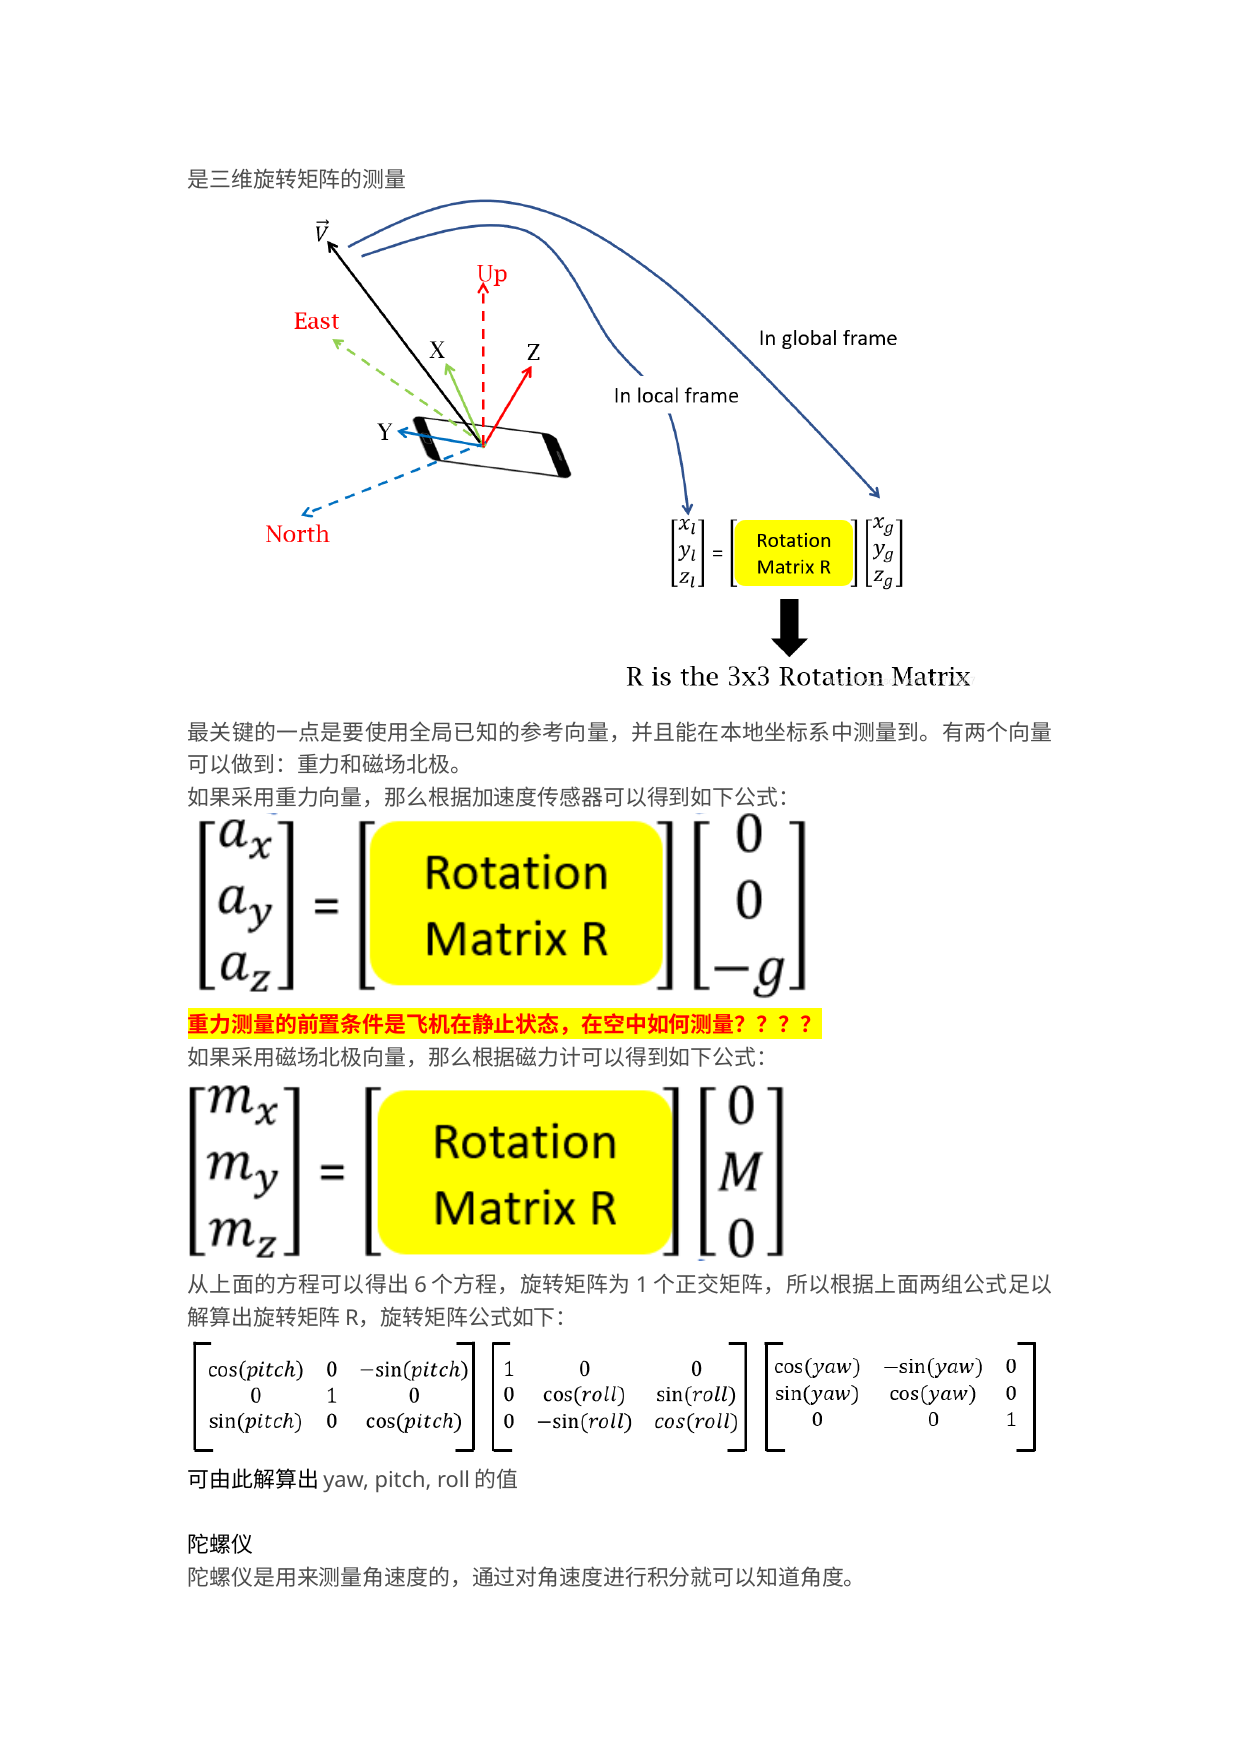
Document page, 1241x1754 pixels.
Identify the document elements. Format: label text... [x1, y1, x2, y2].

text 如下图所示，在三维情况下，X-Y-Z表示磁力计本地坐标系，East-North-Up表示的是世界坐标系，三维旋转就是测量的世界坐标系和磁力计本地坐标系之间的旋转角度关系。也就是三维旋转矩阵的测量 [187, 162, 1053, 194]
text 陀螺仪是用来测量角速度的，通过对角速度进行积分就可以知道角度。 [187, 1559, 1053, 1592]
picture [260, 194, 981, 692]
text 陀螺仪 [187, 1527, 1053, 1559]
picture [187, 1332, 1040, 1462]
picture [187, 813, 818, 1006]
picture [187, 1078, 793, 1261]
